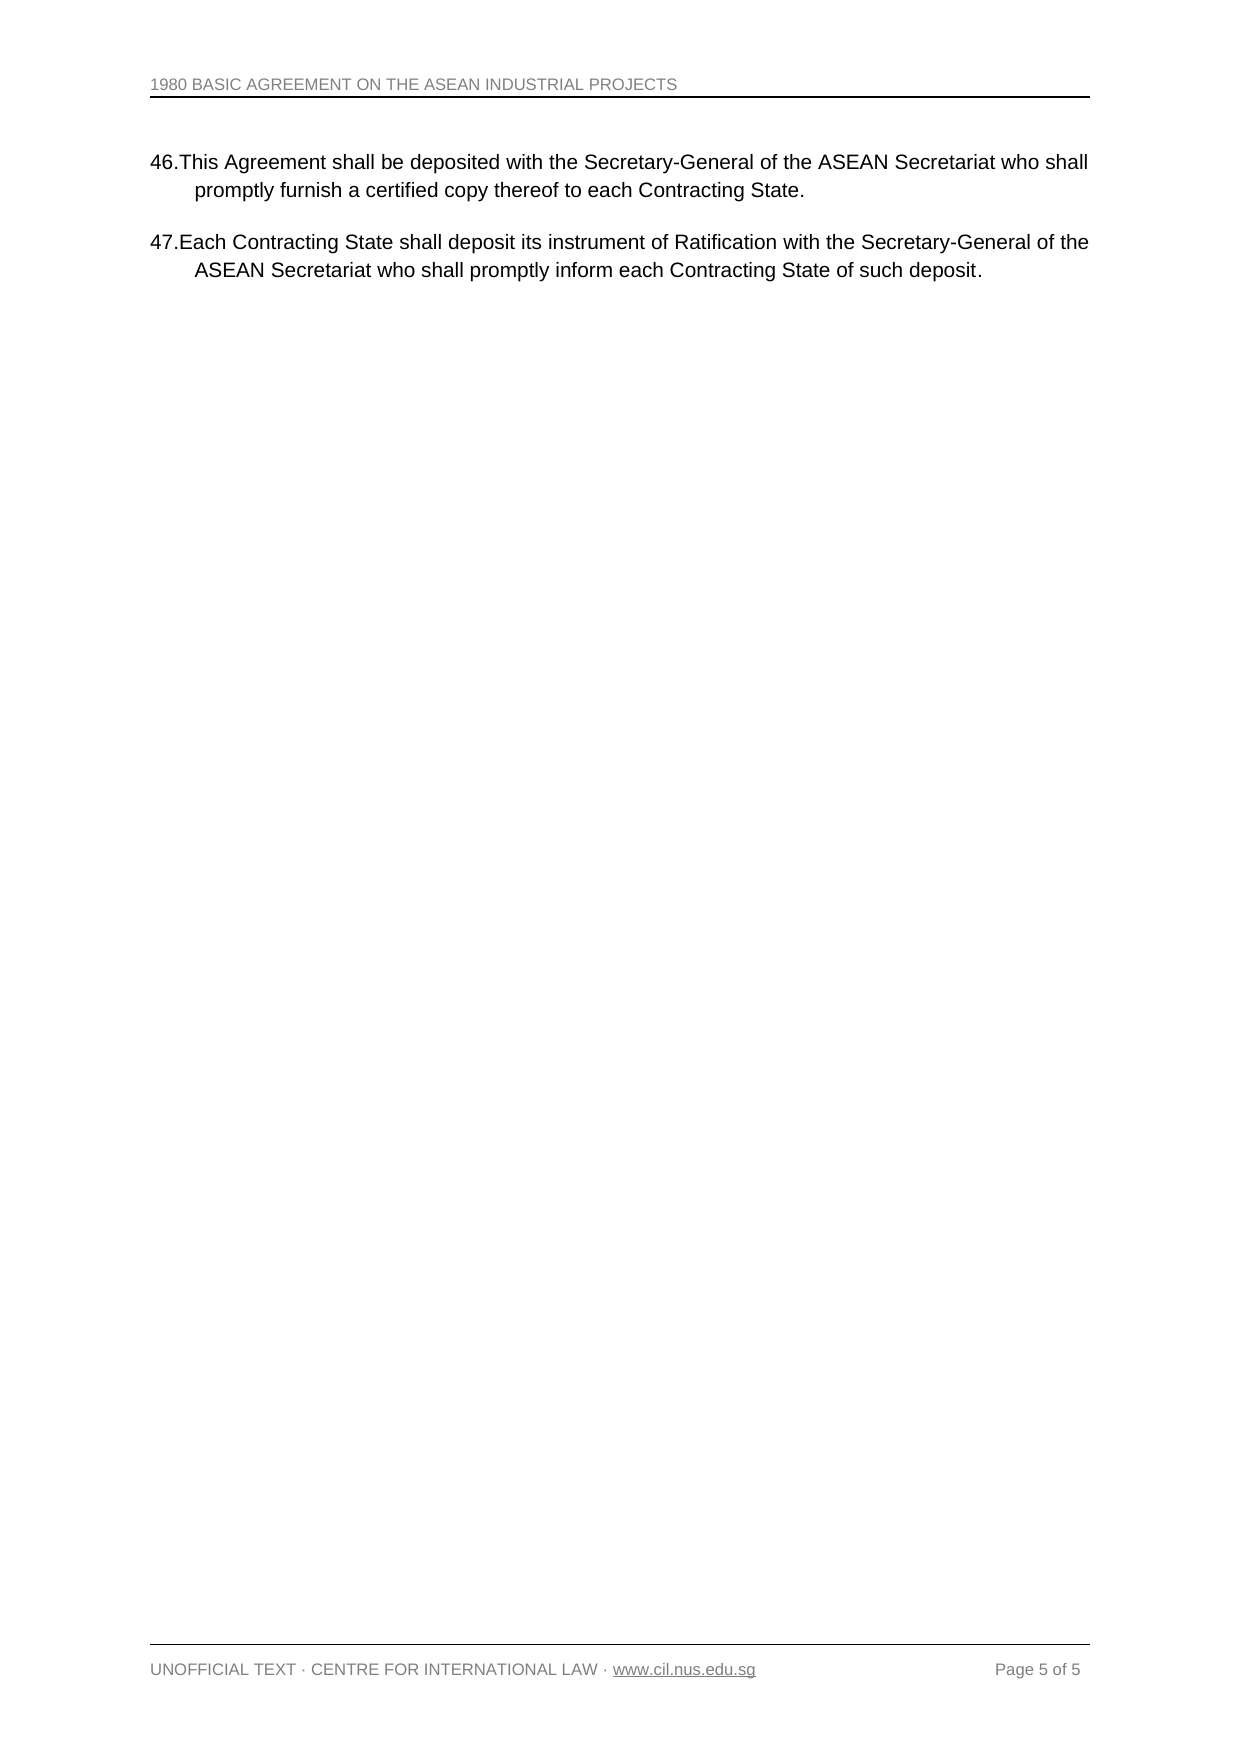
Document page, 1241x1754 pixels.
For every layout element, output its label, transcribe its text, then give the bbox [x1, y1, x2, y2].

list 46.This Agreement shall be deposited with the Secretary-General of the ASEAN Secretariat who shall promptly furnish a certified copy thereof to each Contracting State. [150, 150, 1090, 201]
list 47.Each Contracting State shall deposit its instrument of Ratification with the Secretary-General of the ASEAN Secretariat who shall promptly inform each Contracting State of such deposit. [150, 230, 1090, 281]
